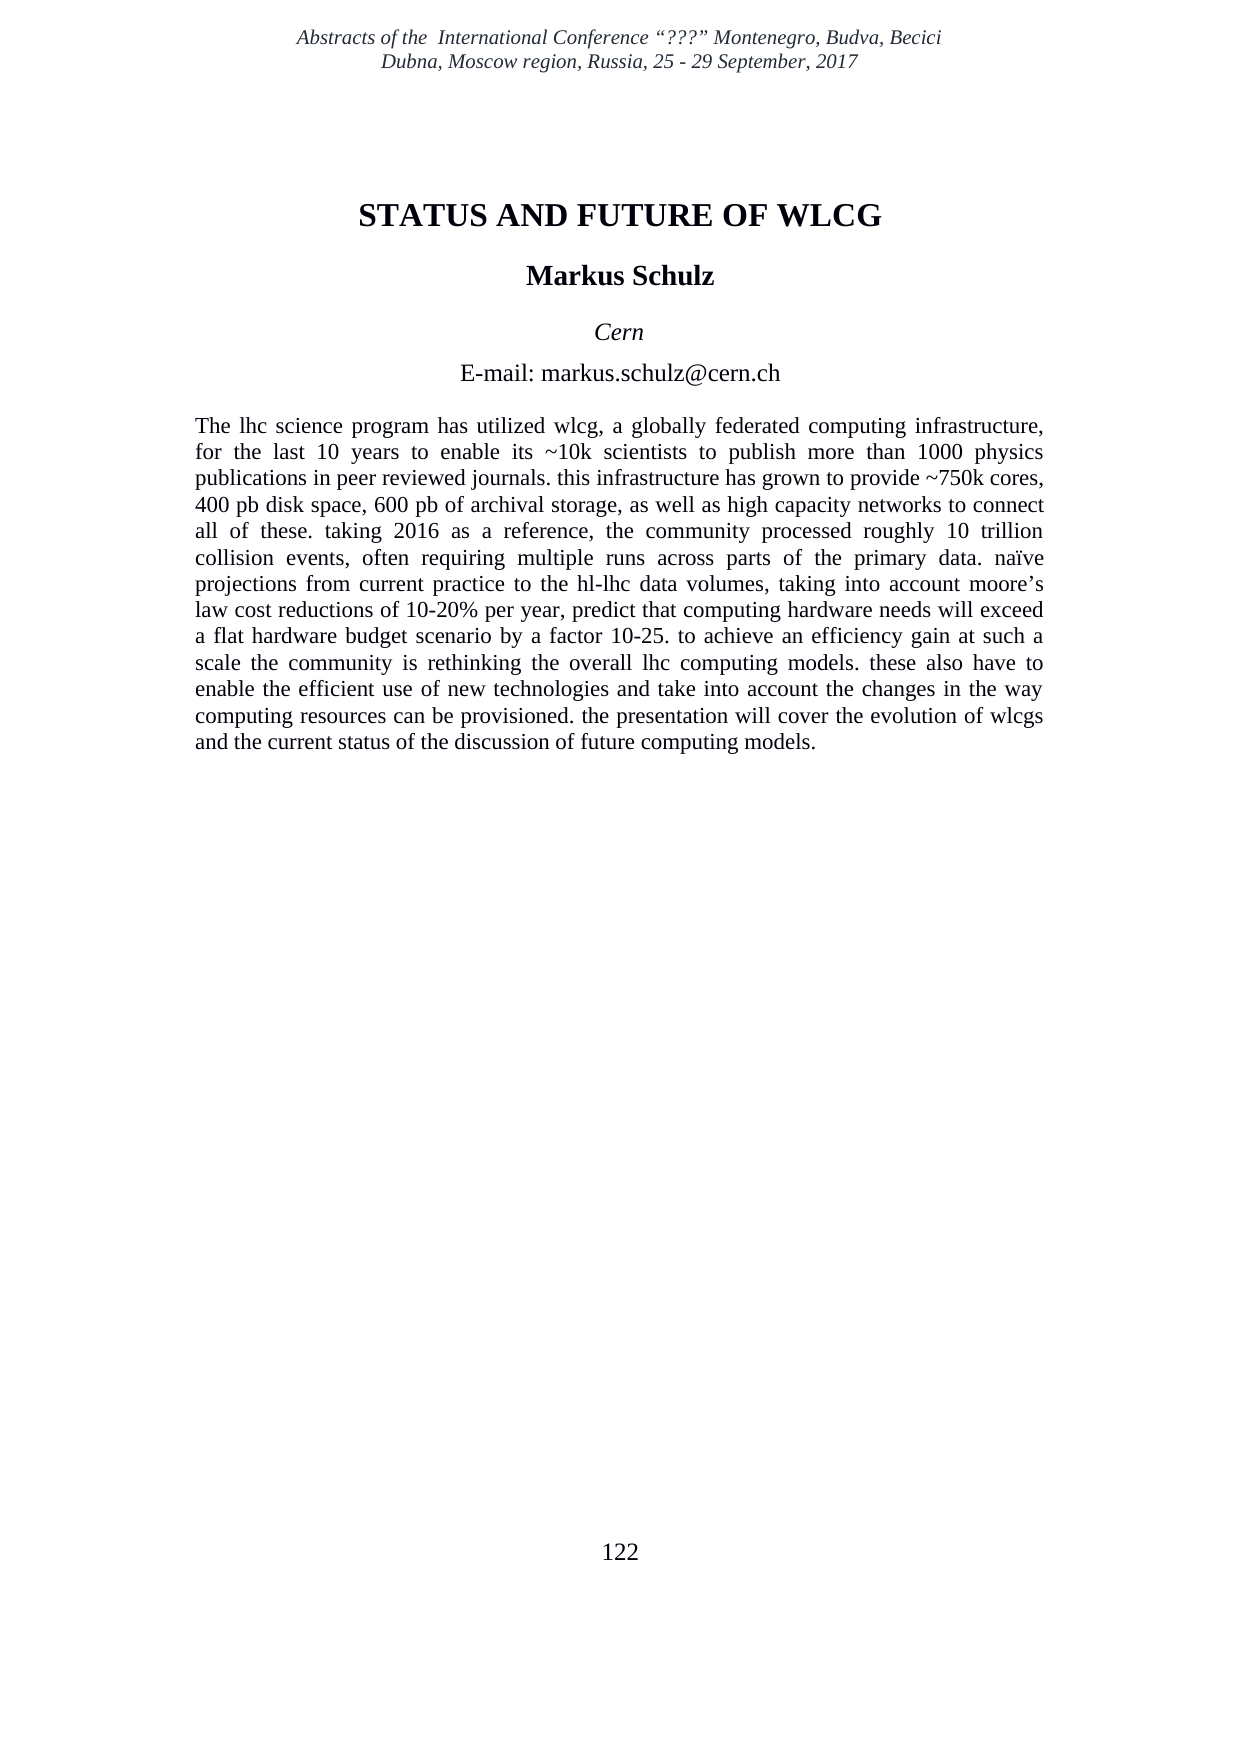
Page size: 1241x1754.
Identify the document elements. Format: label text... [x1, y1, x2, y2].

text Cern [195, 317, 1045, 346]
title STATUS AND FUTURE OF WLCG [195, 195, 1045, 233]
text Markus Schulz [195, 258, 1045, 292]
text E-mail: markus.schulz@cern.ch [195, 358, 1045, 387]
text The lhc science program has utilized wlcg, a globally federated computing infrastructure, for the last 10 years to enable its ~10k scientists to publish more than 1000 physics publications in peer reviewed journals. this infrastructure has grown to provide ~750k cores, 400 pb disk space, 600 pb of archival storage, as well as high capacity networks to connect all of these. taking 2016 as a reference, the community processed roughly 10 trillion collision events, often requiring multiple runs across parts of the primary data. naïve projections from current practice to the hl-lhc data volumes, taking into account moore’s law cost reductions of 10-20% per year, predict that computing hardware needs will exceed a flat hardware budget scenario by a factor 10-25. to achieve an efficiency gain at such a scale the community is rethinking the overall lhc computing models. these also have to enable the efficient use of new technologies and take into account the changes in the way computing resources can be provisioned. the presentation will cover the evolution of wlcgs and the current status of the discussion of future computing models. [195, 412, 1045, 754]
